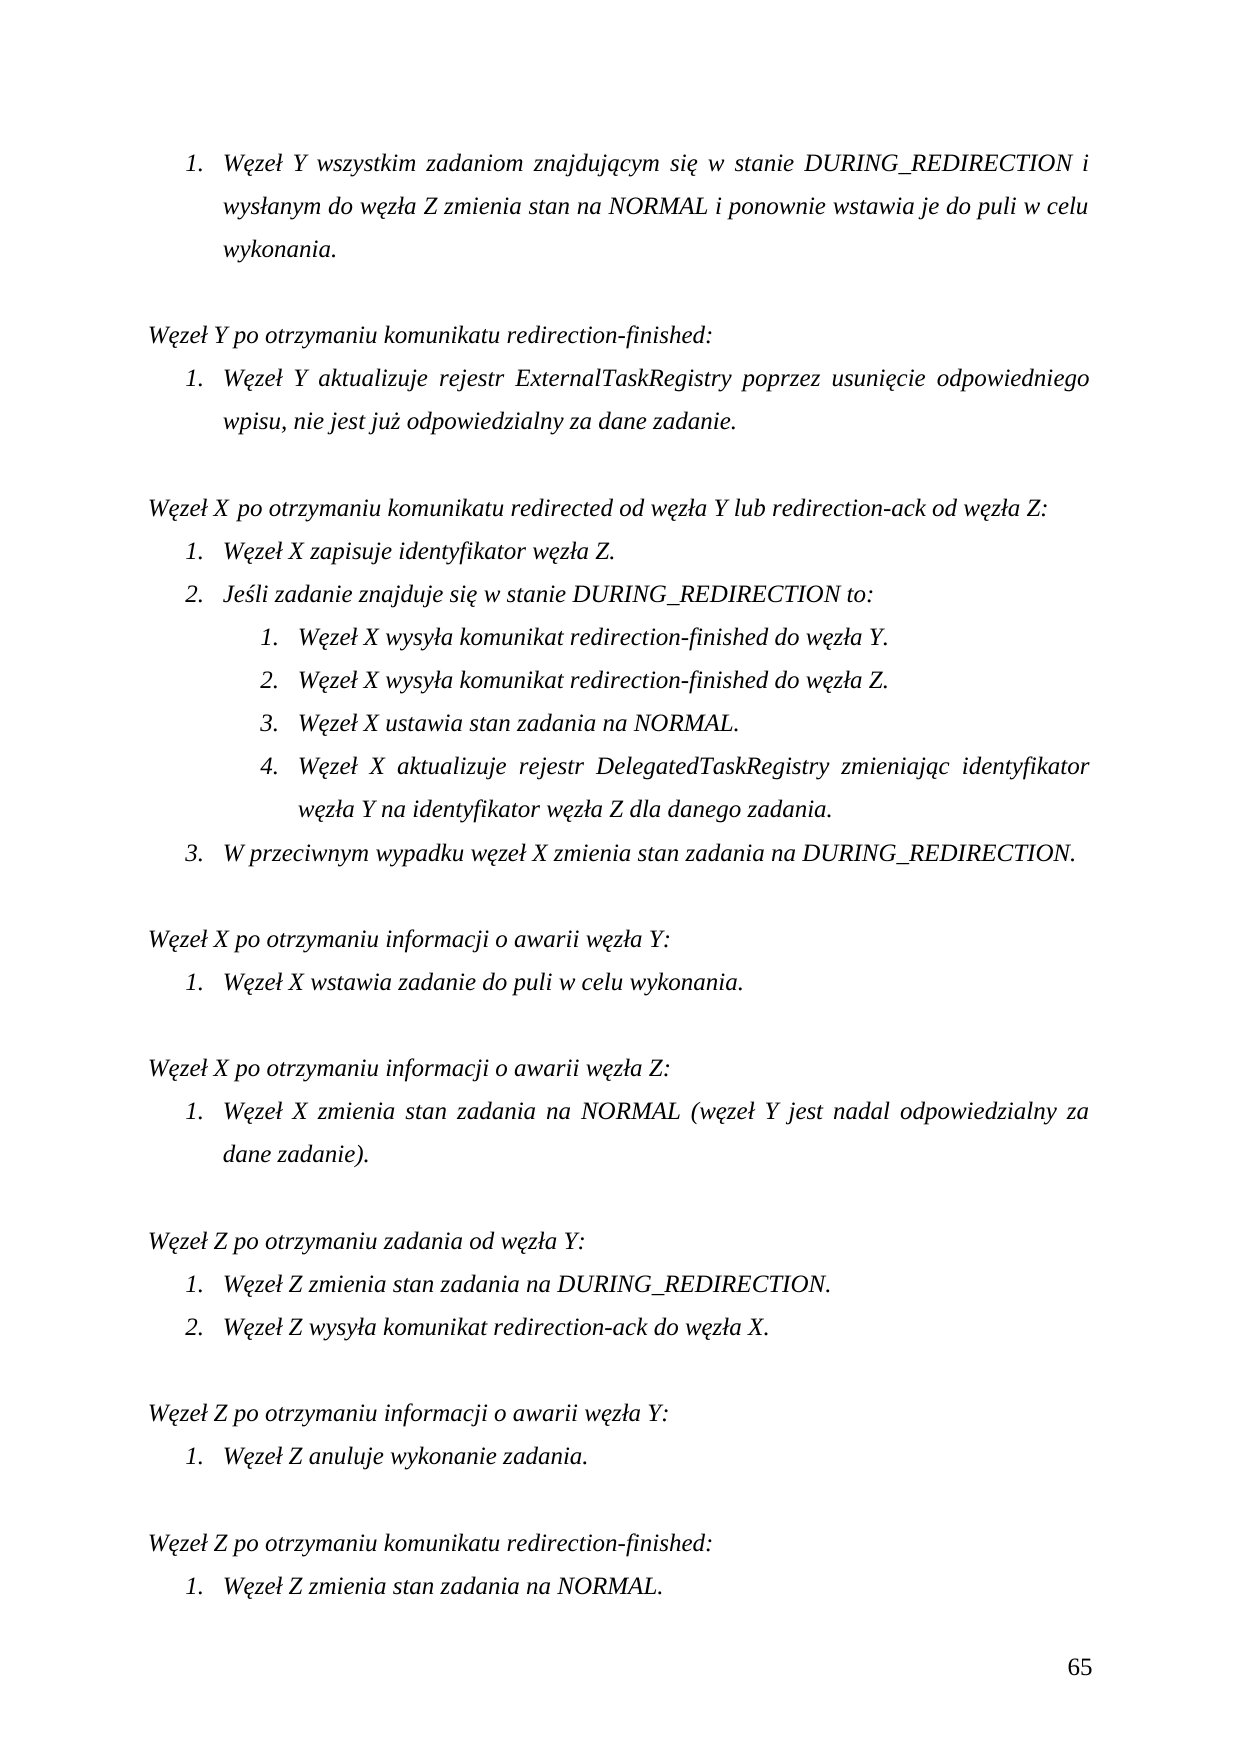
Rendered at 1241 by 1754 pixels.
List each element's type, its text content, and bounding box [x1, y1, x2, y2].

list Jeśli zadanie znajduje się w stanie DURING_REDIRECTION to: [185, 579, 1093, 608]
list Węzeł X wysyła komunikat redirection-finished do węzła Z. [260, 665, 1093, 694]
list Węzeł X zapisuje identyfikator węzła Z. [185, 536, 1093, 564]
list Węzeł X wysyła komunikat redirection-finished do węzła Y. [260, 622, 1093, 651]
list Węzeł Z anuluje wykonanie zadania. [185, 1441, 1093, 1470]
list W przeciwnym wypadku węzeł X zmienia stan zadania na DURING_REDIRECTION. [185, 838, 1093, 866]
text Węzeł X po otrzymaniu informacji o awarii węzła Z: [148, 1053, 1093, 1082]
text Węzeł Z po otrzymaniu informacji o awarii węzła Y: [148, 1398, 1093, 1427]
text Węzeł Y po otrzymaniu komunikatu redirection-finished: [148, 320, 1093, 349]
list Węzeł Z zmienia stan zadania na DURING_REDIRECTION. [185, 1269, 1093, 1298]
text Węzeł X po otrzymaniu komunikatu redirected od węzła Y lub redirection-ack od węzła Z: [148, 493, 1093, 521]
list Węzeł Z wysyła komunikat redirection-ack do węzła X. [185, 1312, 1093, 1341]
list Węzeł X ustawia stan zadania na NORMAL. [260, 708, 1093, 737]
list Węzeł Z zmienia stan zadania na NORMAL. [185, 1571, 1093, 1599]
list Węzeł Y aktualizuje rejestr ExternalTaskRegistry poprzez usunięcie odpowiedniego wpisu, nie jest już odpowiedzialny za dane zadanie. [185, 363, 1093, 435]
list Węzeł X wstawia zadanie do puli w celu wykonania. [185, 967, 1093, 996]
list Węzeł X zmienia stan zadania na NORMAL (węzeł Y jest nadal odpowiedzialny za dane zadanie). [185, 1096, 1093, 1168]
list Węzeł Y wszystkim zadaniom znajdującym się w stanie DURING_REDIRECTION i wysłanym do węzła Z zmienia stan na NORMAL i ponownie wstawia je do puli w celu wykonania. [185, 148, 1093, 263]
text Węzeł Z po otrzymaniu komunikatu redirection-finished: [148, 1528, 1093, 1556]
text Węzeł X po otrzymaniu informacji o awarii węzła Y: [148, 924, 1093, 953]
list Węzeł X aktualizuje rejestr DelegatedTaskRegistry zmieniając identyfikator węzła Y na identyfikator węzła Z dla danego zadania. [260, 751, 1093, 823]
text Węzeł Z po otrzymaniu zadania od węzła Y: [148, 1226, 1093, 1254]
